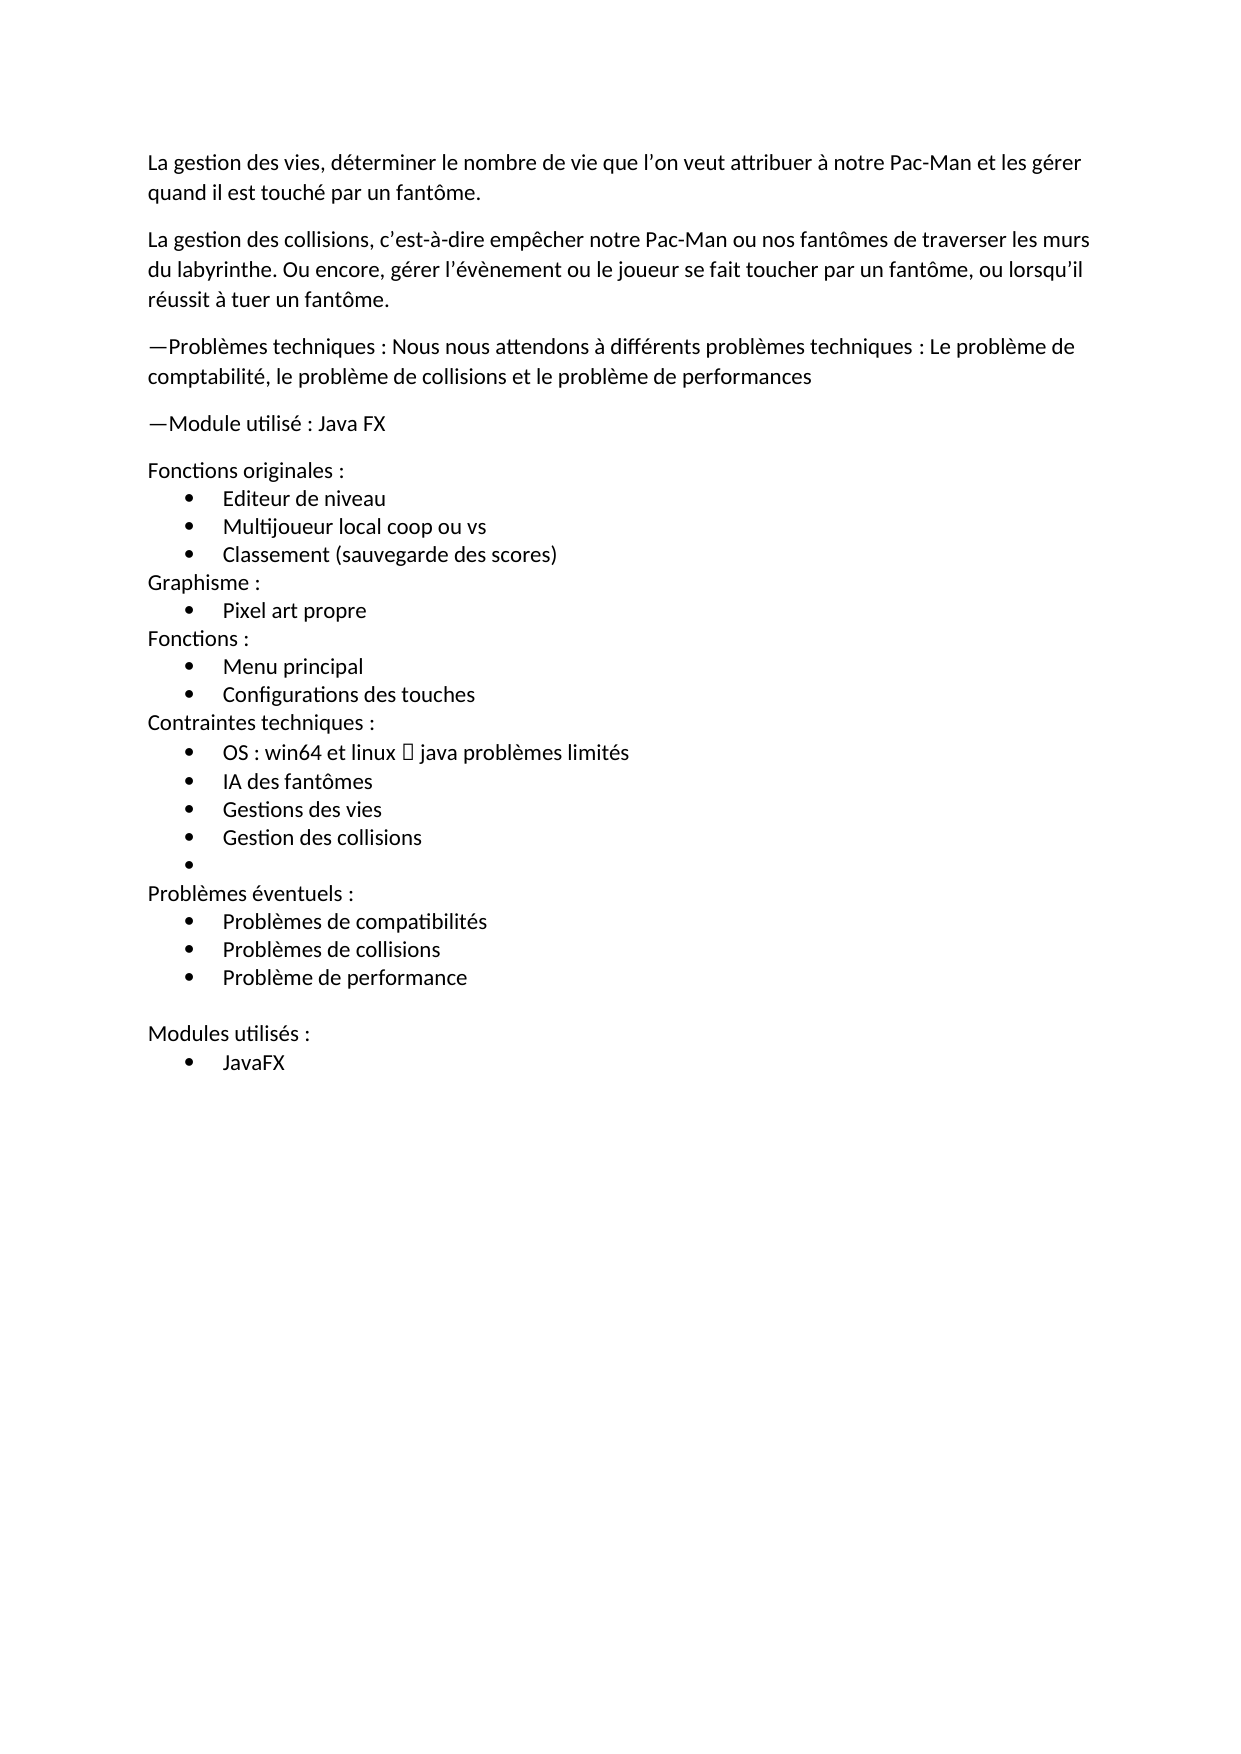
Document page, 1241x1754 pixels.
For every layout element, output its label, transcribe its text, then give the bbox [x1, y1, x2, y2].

list Gestion des collisions [185, 823, 1093, 851]
text —Problèmes techniques : Nous nous attendons à différents problèmes techniques : Le problème de comptabilité, le problème de collisions et le problème de performances [148, 332, 1093, 390]
list JavaFX [185, 1048, 1093, 1076]
list OS : win64 et linux  java problèmes limités [185, 736, 1093, 767]
text Modules utilisés : [148, 1019, 1093, 1048]
text Fonctions originales : [148, 456, 1093, 484]
text Problèmes éventuels : [148, 879, 1093, 907]
list Classement (sauvegarde des scores) [185, 540, 1093, 568]
list Pixel art propre [185, 596, 1093, 624]
list Configurations des touches [185, 680, 1093, 708]
list Menu principal [185, 652, 1093, 680]
text La gestion des vies, déterminer le nombre de vie que l’on veut attribuer à notre Pac-Man et les gérer quand il est touché par un fantôme. [148, 148, 1093, 206]
list Problèmes de compatibilités [185, 907, 1093, 936]
text La gestion des collisions, c’est-à-dire empêcher notre Pac-Man ou nos fantômes de traverser les murs du labyrinthe. Ou encore, gérer l’évènement ou le joueur se fait toucher par un fantôme, ou lorsqu’il réussit à tuer un fantôme. [148, 225, 1093, 313]
text Fonctions : [148, 624, 1093, 652]
list Multijoueur local coop ou vs [185, 512, 1093, 540]
list Problème de performance [185, 963, 1093, 992]
list Problèmes de collisions [185, 936, 1093, 963]
list Editeur de niveau [185, 484, 1093, 512]
list IA des fantômes [185, 767, 1093, 795]
text Graphisme : [148, 568, 1093, 596]
list Gestions des vies [185, 795, 1093, 823]
text —Module utilisé : Java FX [148, 409, 1093, 437]
text Contraintes techniques : [148, 708, 1093, 736]
